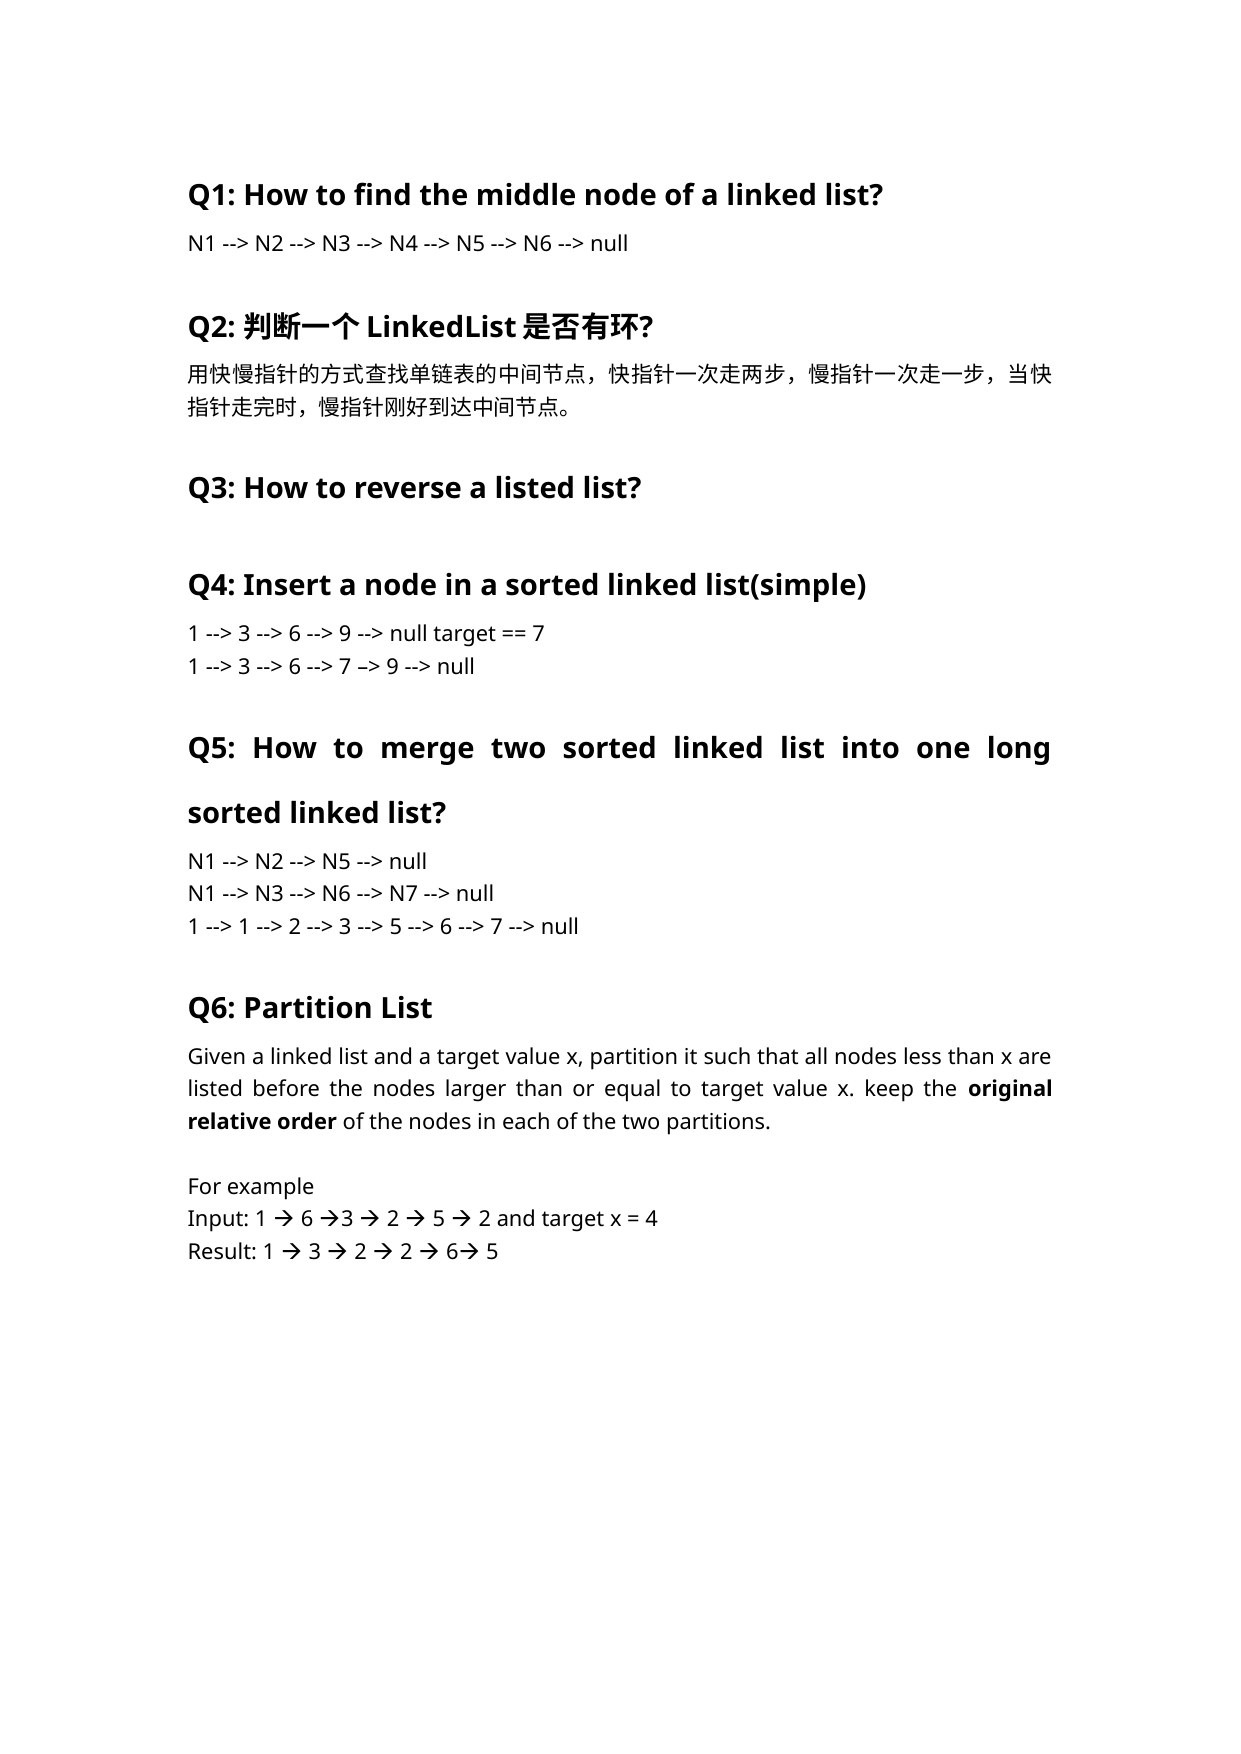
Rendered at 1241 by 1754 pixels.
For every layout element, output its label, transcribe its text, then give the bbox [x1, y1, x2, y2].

text Q2: 判断一个LinkedList是否有环? [187, 292, 1053, 357]
text 1 --> 3 --> 6 --> 7 –> 9 --> null [187, 649, 1053, 682]
text Q3: How to reverse a listed list? [187, 454, 1053, 519]
text Q5: How to merge two sorted linked list into one long sorted linked list? [187, 714, 1053, 844]
text N1 --> N2 --> N5 --> null [187, 844, 1053, 877]
text Input: 1 6 3 2 5 2 and target x = 4 [187, 1202, 1053, 1234]
text 1 --> 1 --> 2 --> 3 --> 5 --> 6 --> 7 --> null [187, 909, 1053, 942]
text 1 --> 3 --> 6 --> 9 --> null target == 7 [187, 617, 1053, 649]
text For example [187, 1169, 1053, 1202]
text Q4: Insert a node in a sorted linked list(simple) [187, 552, 1053, 617]
text N1 --> N3 --> N6 --> N7 --> null [187, 877, 1053, 909]
text Given a linked list and a target value x, partition it such that all nodes less than x are listed before the nodes larger than or equal to target value x. keep the original relative order of the nodes in each of the two partitions. [187, 1039, 1053, 1137]
text Q6: Partition List [187, 974, 1053, 1039]
text N1 --> N2 --> N3 --> N4 --> N5 --> N6 --> null [187, 227, 1053, 259]
text Q1: How to find the middle node of a linked list? [187, 162, 1053, 227]
text 用快慢指针的方式查找单链表的中间节点，快指针一次走两步，慢指针一次走一步，当快指针走完时，慢指针刚好到达中间节点。 [187, 357, 1053, 422]
text Result: 1 3 2 2 6 5 [187, 1234, 1053, 1267]
